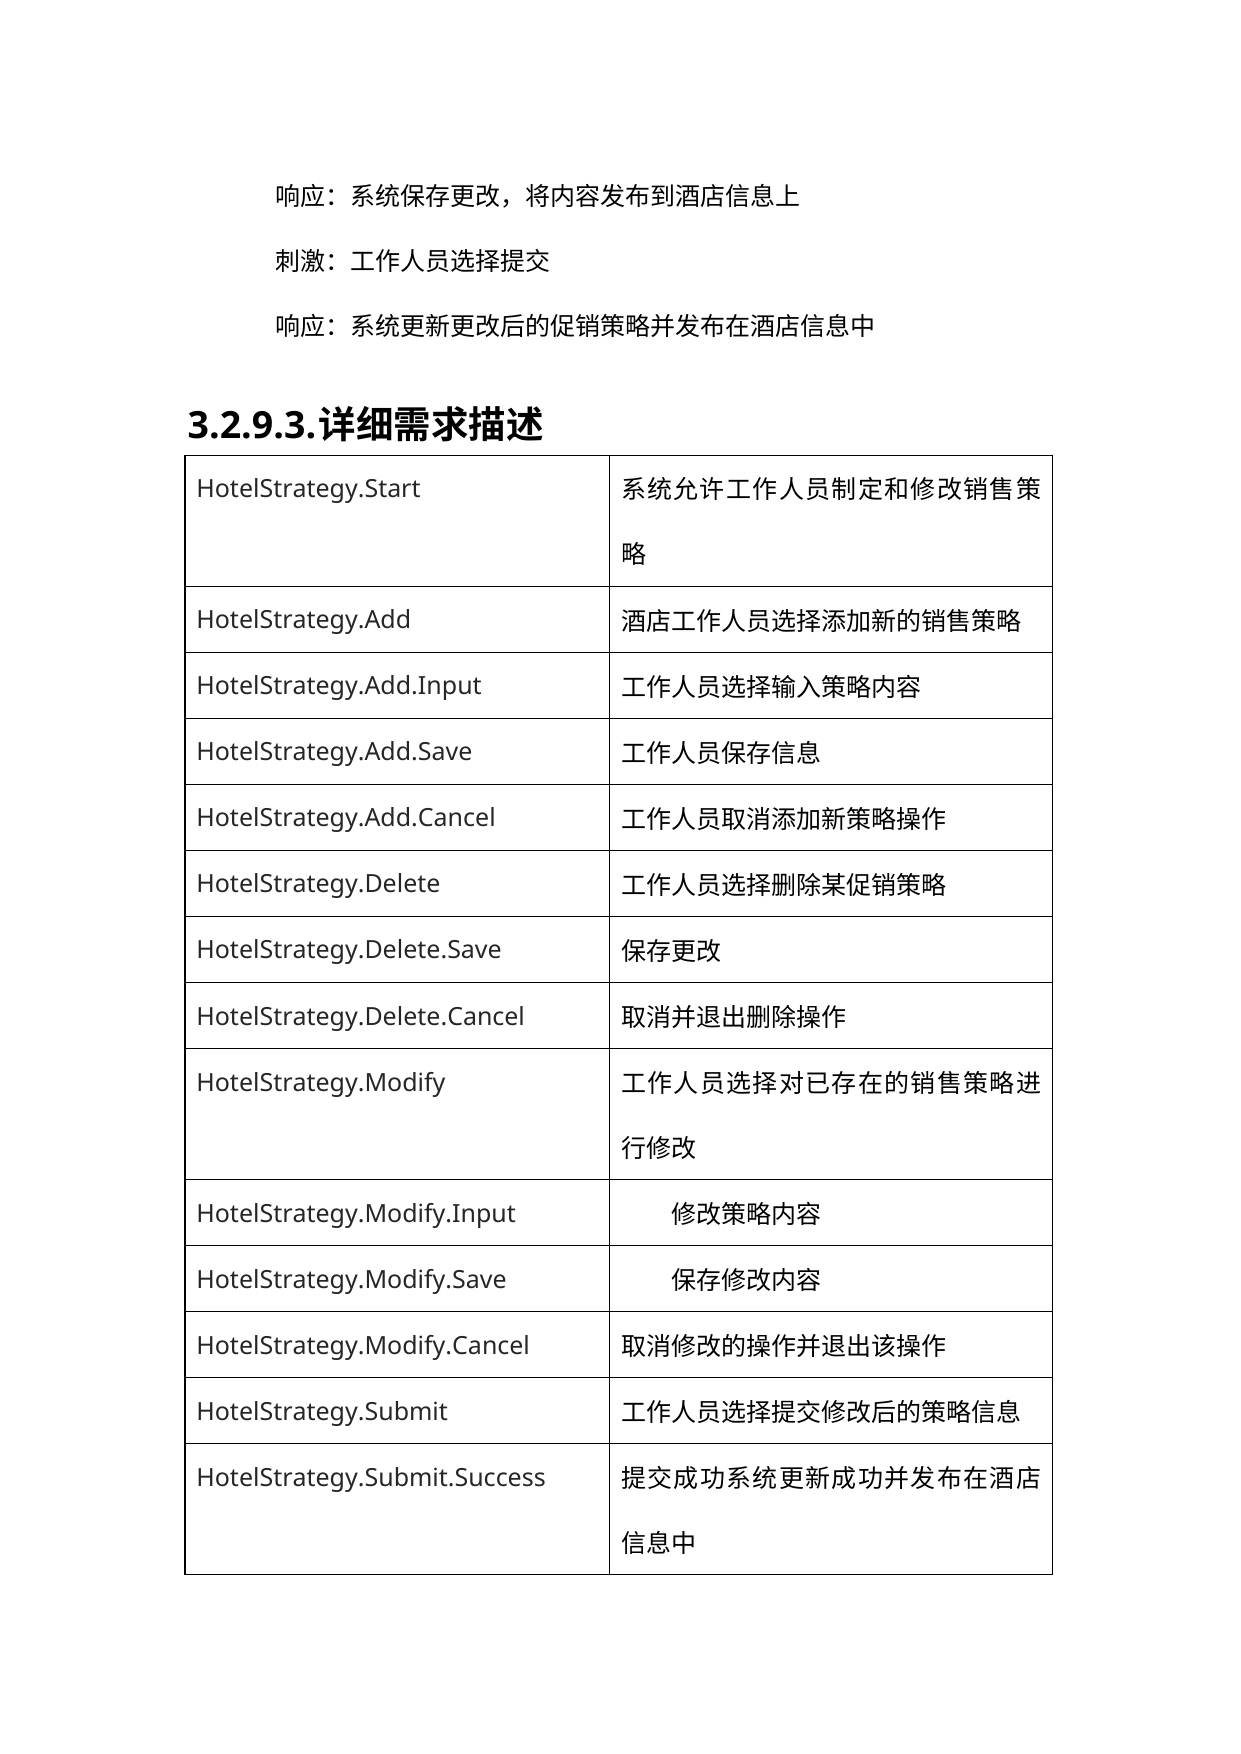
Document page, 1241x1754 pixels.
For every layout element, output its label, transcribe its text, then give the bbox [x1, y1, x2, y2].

table_cell HotelStrategy.Delete.Save [186, 917, 609, 982]
table_cell 取消并退出删除操作 [610, 983, 1052, 1048]
list 响应：系统更新更改后的促销策略并发布在酒店信息中 [225, 292, 1053, 357]
table_cell HotelStrategy.Submit [186, 1378, 609, 1443]
table_cell 保存更改 [610, 917, 1052, 982]
table_cell 工作人员选择删除某促销策略 [610, 851, 1052, 916]
table_cell HotelStrategy.Modify.Cancel [186, 1312, 609, 1377]
table_header HotelStrategy.Start [186, 456, 609, 586]
table_cell 修改策略内容 [610, 1180, 1052, 1245]
table_cell HotelStrategy.Add [186, 587, 609, 652]
list 刺激：工作人员选择提交 [225, 227, 1053, 292]
list 详细需求描述 [187, 389, 1053, 454]
table_cell 工作人员选择输入策略内容 [610, 653, 1052, 718]
table_cell 酒店工作人员选择添加新的销售策略 [610, 587, 1052, 652]
list 响应：系统保存更改，将内容发布到酒店信息上 [225, 162, 1053, 227]
table_cell HotelStrategy.Modify.Save [186, 1246, 609, 1311]
table_cell HotelStrategy.Add.Input [186, 653, 609, 718]
table_cell HotelStrategy.Modify [186, 1049, 609, 1179]
table_cell 保存修改内容 [610, 1246, 1052, 1311]
table_cell 工作人员选择对已存在的销售策略进行修改 [610, 1049, 1052, 1179]
table_cell HotelStrategy.Add.Save [186, 719, 609, 784]
table_cell 工作人员选择提交修改后的策略信息 [610, 1378, 1052, 1443]
table_cell HotelStrategy.Modify.Input [186, 1180, 609, 1245]
table_cell HotelStrategy.Delete.Cancel [186, 983, 609, 1048]
table_cell 提交成功系统更新成功并发布在酒店信息中 [610, 1444, 1052, 1574]
table_cell HotelStrategy.Add.Cancel [186, 785, 609, 850]
table_cell HotelStrategy.Submit.Success [186, 1444, 609, 1574]
table_cell 工作人员取消添加新策略操作 [610, 785, 1052, 850]
table_header 系统允许工作人员制定和修改销售策略 [610, 456, 1052, 586]
table_cell 取消修改的操作并退出该操作 [610, 1312, 1052, 1377]
table_cell 工作人员保存信息 [610, 719, 1052, 784]
table_cell HotelStrategy.Delete [186, 851, 609, 916]
